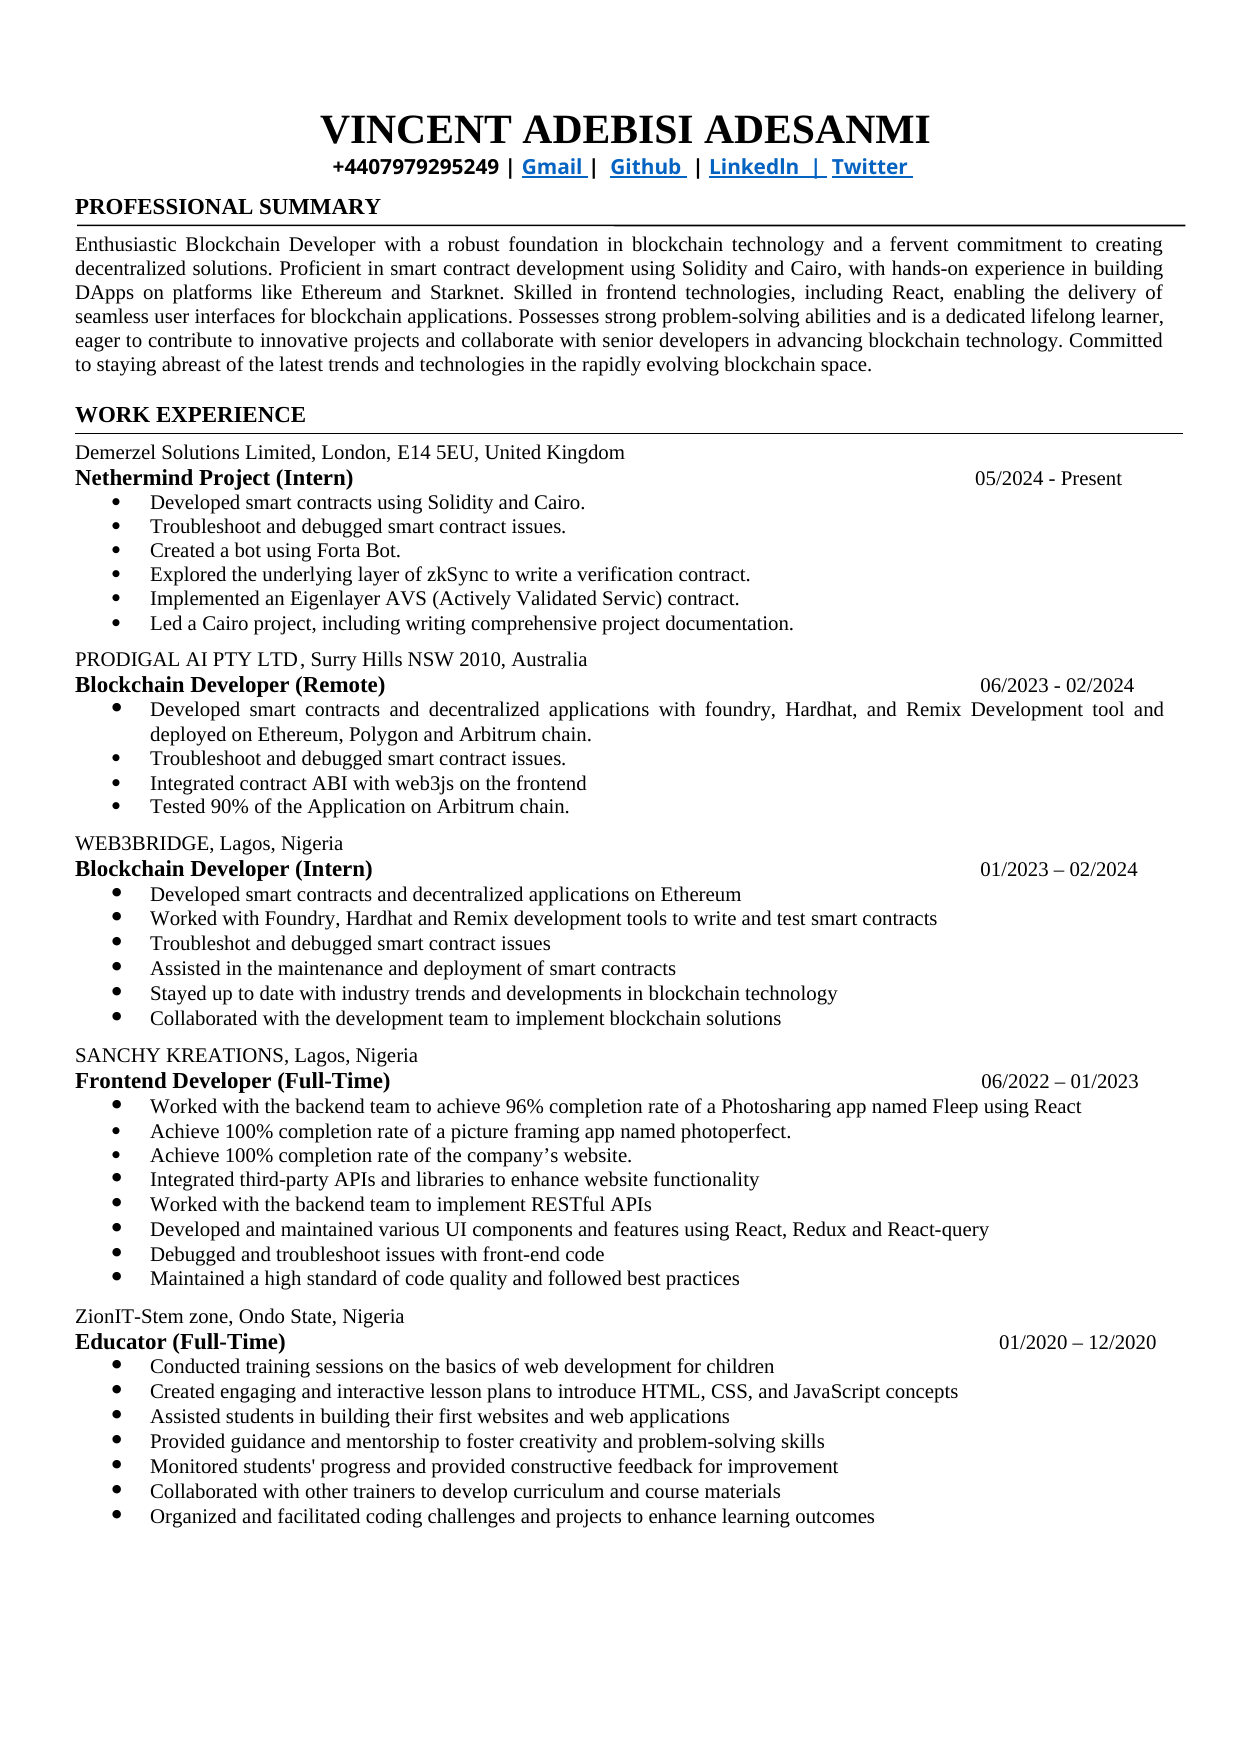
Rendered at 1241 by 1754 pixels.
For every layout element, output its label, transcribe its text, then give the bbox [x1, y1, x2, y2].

list Maintained a high standard of code quality and followed best practices [112, 1266, 1165, 1291]
text VINCENT ADEBISI ADESANMI [75, 104, 1165, 152]
text Nethermind Project (Intern) 05/2024 - Present [75, 464, 1165, 490]
list Debugged and troubleshoot issues with front-end code [112, 1241, 1165, 1266]
list Developed smart contracts and decentralized applications on Ethereum [112, 881, 1165, 906]
list Developed smart contracts using Solidity and Cairo. [112, 490, 1165, 514]
list Developed smart contracts and decentralized applications with foundry, Hardhat, and Remix Development tool and deployed on Ethereum, Polygon and Arbitrum chain. [112, 697, 1165, 746]
list Integrated contract ABI with web3js on the frontend [112, 770, 1165, 794]
text WEB3BRIDGE, Lagos, Nigeria [75, 831, 1165, 855]
list Developed and maintained various UI components and features using React, Redux and React-query [112, 1217, 1165, 1241]
list Monitored students' progress and provided constructive feedback for improvement [112, 1454, 1165, 1479]
list Stayed up to date with industry trends and developments in blockchain technology [112, 981, 1165, 1006]
list Provided guidance and mentorship to foster creativity and problem-solving skills [112, 1429, 1165, 1454]
list Created a bot using Forta Bot. [112, 538, 1165, 562]
list Achieve 100% completion rate of the company’s website. [112, 1143, 1165, 1167]
list Troubleshoot and debugged smart contract issues. [112, 514, 1165, 538]
list Troubleshoot and debugged smart contract issues. [112, 746, 1165, 770]
list Worked with the backend team to achieve 96% completion rate of a Photosharing app named Fleep using React [112, 1094, 1165, 1119]
list Achieve 100% completion rate of a picture framing app named photoperfect. [112, 1119, 1165, 1143]
list Worked with Foundry, Hardhat and Remix development tools to write and test smart contracts [112, 906, 1165, 931]
text SANCHY KREATIONS, Lagos, Nigeria [75, 1043, 1165, 1067]
list Collaborated with other trainers to develop curriculum and course materials [112, 1479, 1165, 1503]
list Conducted training sessions on the basics of web development for children [112, 1354, 1165, 1379]
list Troubleshot and debugged smart contract issues [112, 931, 1165, 956]
text PROFESSIONAL SUMMARY [75, 193, 1165, 219]
list Explored the underlying layer of zkSync to write a verification contract. [112, 562, 1165, 586]
text Frontend Developer (Full-Time) 06/2022 – 01/2023 [75, 1067, 1165, 1094]
list Created engaging and interactive lesson plans to introduce HTML, CSS, and JavaScript concepts [112, 1379, 1165, 1404]
list Organized and facilitated coding challenges and projects to enhance learning outcomes [112, 1503, 1165, 1528]
list Worked with the backend team to implement RESTful APIs [112, 1192, 1165, 1217]
text Enthusiastic Blockchain Developer with a robust foundation in blockchain technology and a fervent commitment to creating decentralized solutions. Proficient in smart contract development using Solidity and Cairo, with hands-on experience in building DApps on platforms like Ethereum and Starknet. Skilled in frontend technologies, including React, enabling the delivery of seamless user interfaces for blockchain applications. Possesses strong problem-solving abilities and is a dedicated lifelong learner, eager to contribute to innovative projects and collaborate with senior developers in advancing blockchain technology. Committed to staying abreast of the latest trends and technologies in the rapidly evolving blockchain space. [75, 232, 1165, 376]
list Integrated third-party APIs and libraries to enhance website functionality [112, 1167, 1165, 1192]
list Tested 90% of the Application on Arbitrum chain. [112, 794, 1165, 818]
list Collaborated with the development team to implement blockchain solutions [112, 1006, 1165, 1031]
text +4407979295249 | Gmail | Github | Linkedln | Twitter [75, 152, 1165, 181]
text Blockchain Developer (Intern) 01/2023 – 02/2024 [75, 855, 1165, 881]
list Led a Cairo project, including writing comprehensive project documentation. [112, 610, 1165, 634]
text ZionIT-Stem zone, Ondo State, Nigeria [75, 1304, 1165, 1328]
list Assisted in the maintenance and deployment of smart contracts [112, 956, 1165, 981]
text PRODIGAL AI PTY LTD , Surry Hills NSW 2010, Australia [75, 647, 1165, 671]
text Educator (Full-Time) 01/2020 – 12/2020 [75, 1328, 1165, 1354]
text Blockchain Developer (Remote) 06/2023 - 02/2024 [75, 671, 1165, 697]
list Assisted students in building their first websites and web applications [112, 1404, 1165, 1429]
list Implemented an Eigenlayer AVS (Actively Validated Servic) contract. [112, 586, 1165, 610]
text WORK EXPERIENCE [75, 401, 1165, 427]
text Demerzel Solutions Limited, London, E14 5EU, United Kingdom [75, 440, 1165, 464]
